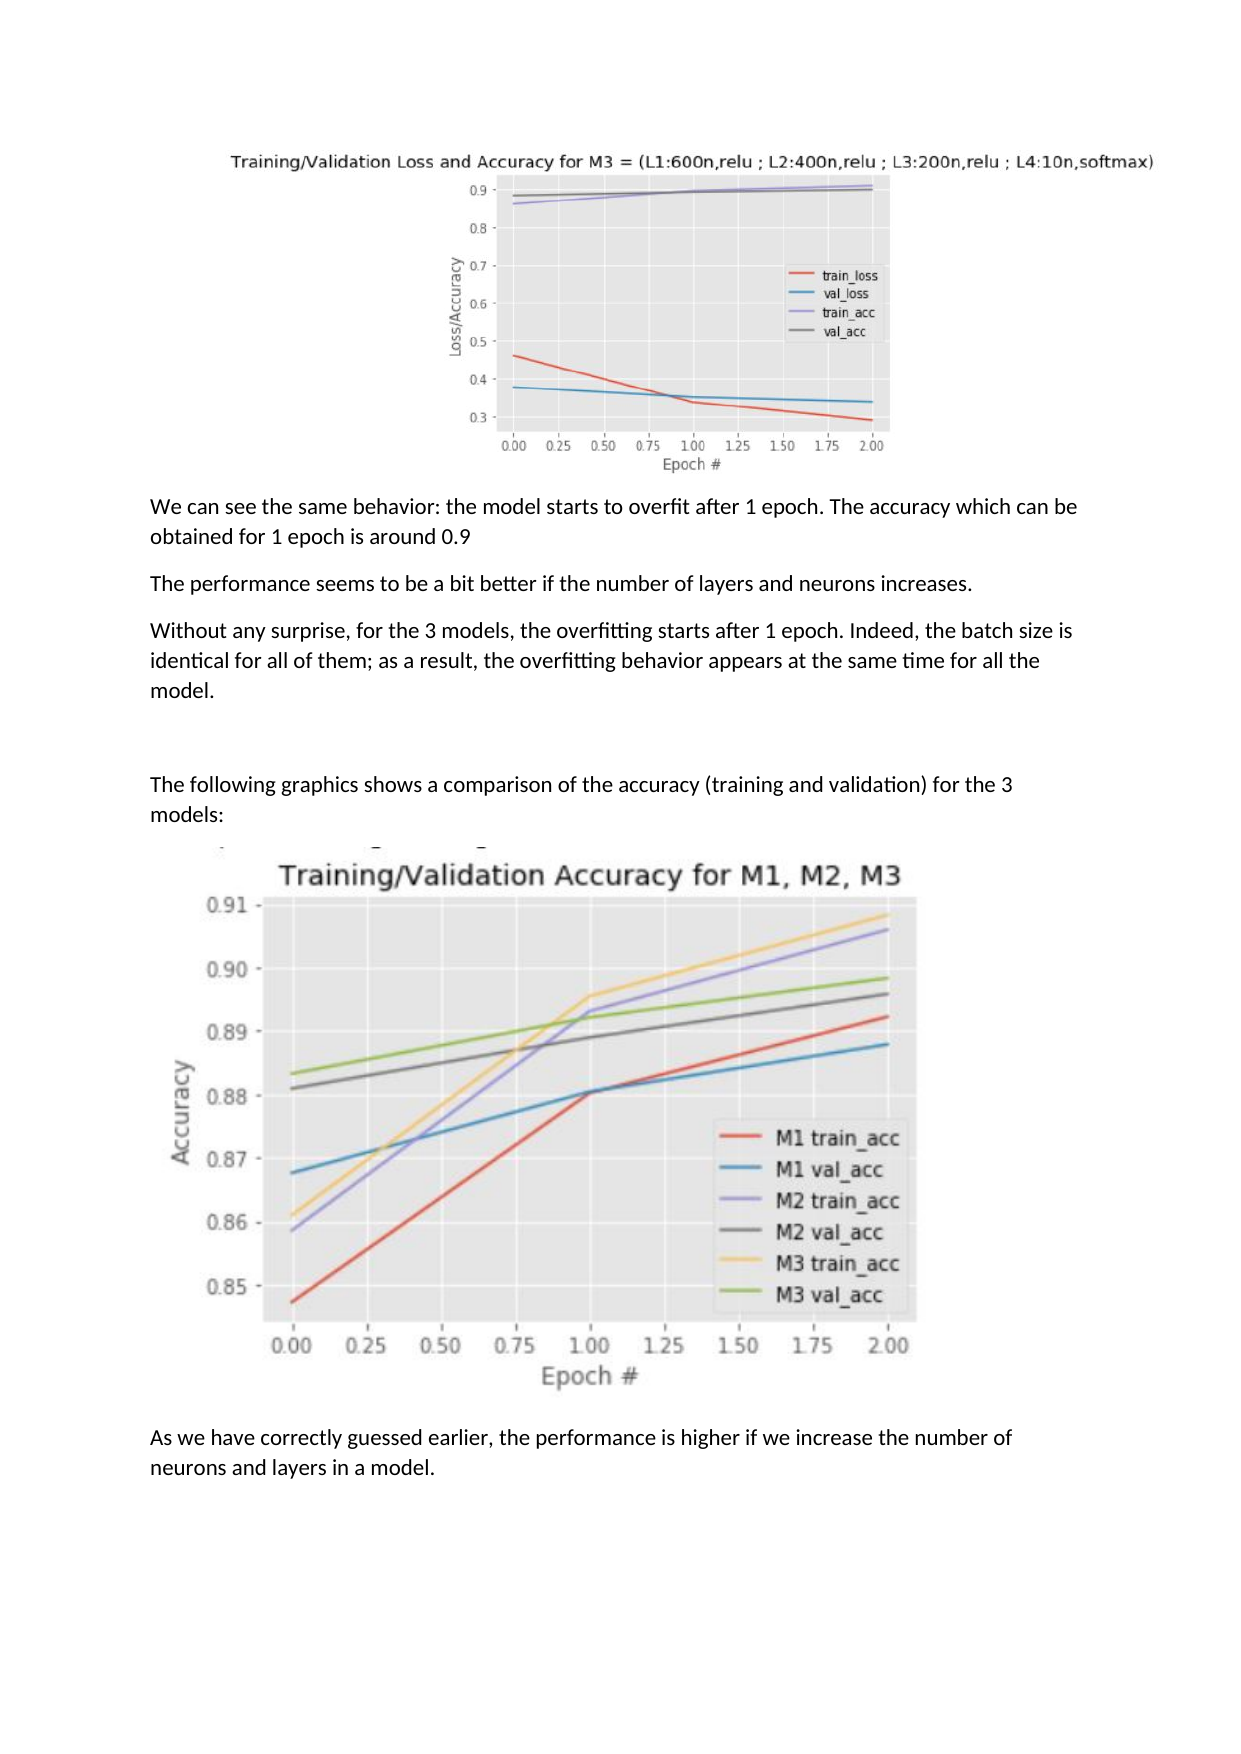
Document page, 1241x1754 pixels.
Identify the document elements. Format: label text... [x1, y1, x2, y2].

picture [150, 847, 999, 1404]
text As we have correctly guessed earlier, the performance is higher if we increase the number of neurons and layers in a model. [150, 1423, 1090, 1481]
text The performance seems to be a bit better if the number of layers and neurons increases. [150, 569, 1090, 597]
text Without any surprise, for the 3 models, the overfitting starts after 1 epoch. Indeed, the batch size is identical for all of them; as a result, the overfitting behavior appears at the same time for all the model. [150, 616, 1090, 705]
text The following graphics shows a comparison of the accuracy (training and validation) for the 3 models: [150, 770, 1090, 829]
text We can see the same behavior: the model starts to overfit after 1 epoch. The accuracy which can be obtained for 1 epoch is around 0.9 [150, 492, 1090, 551]
picture [225, 150, 1166, 474]
